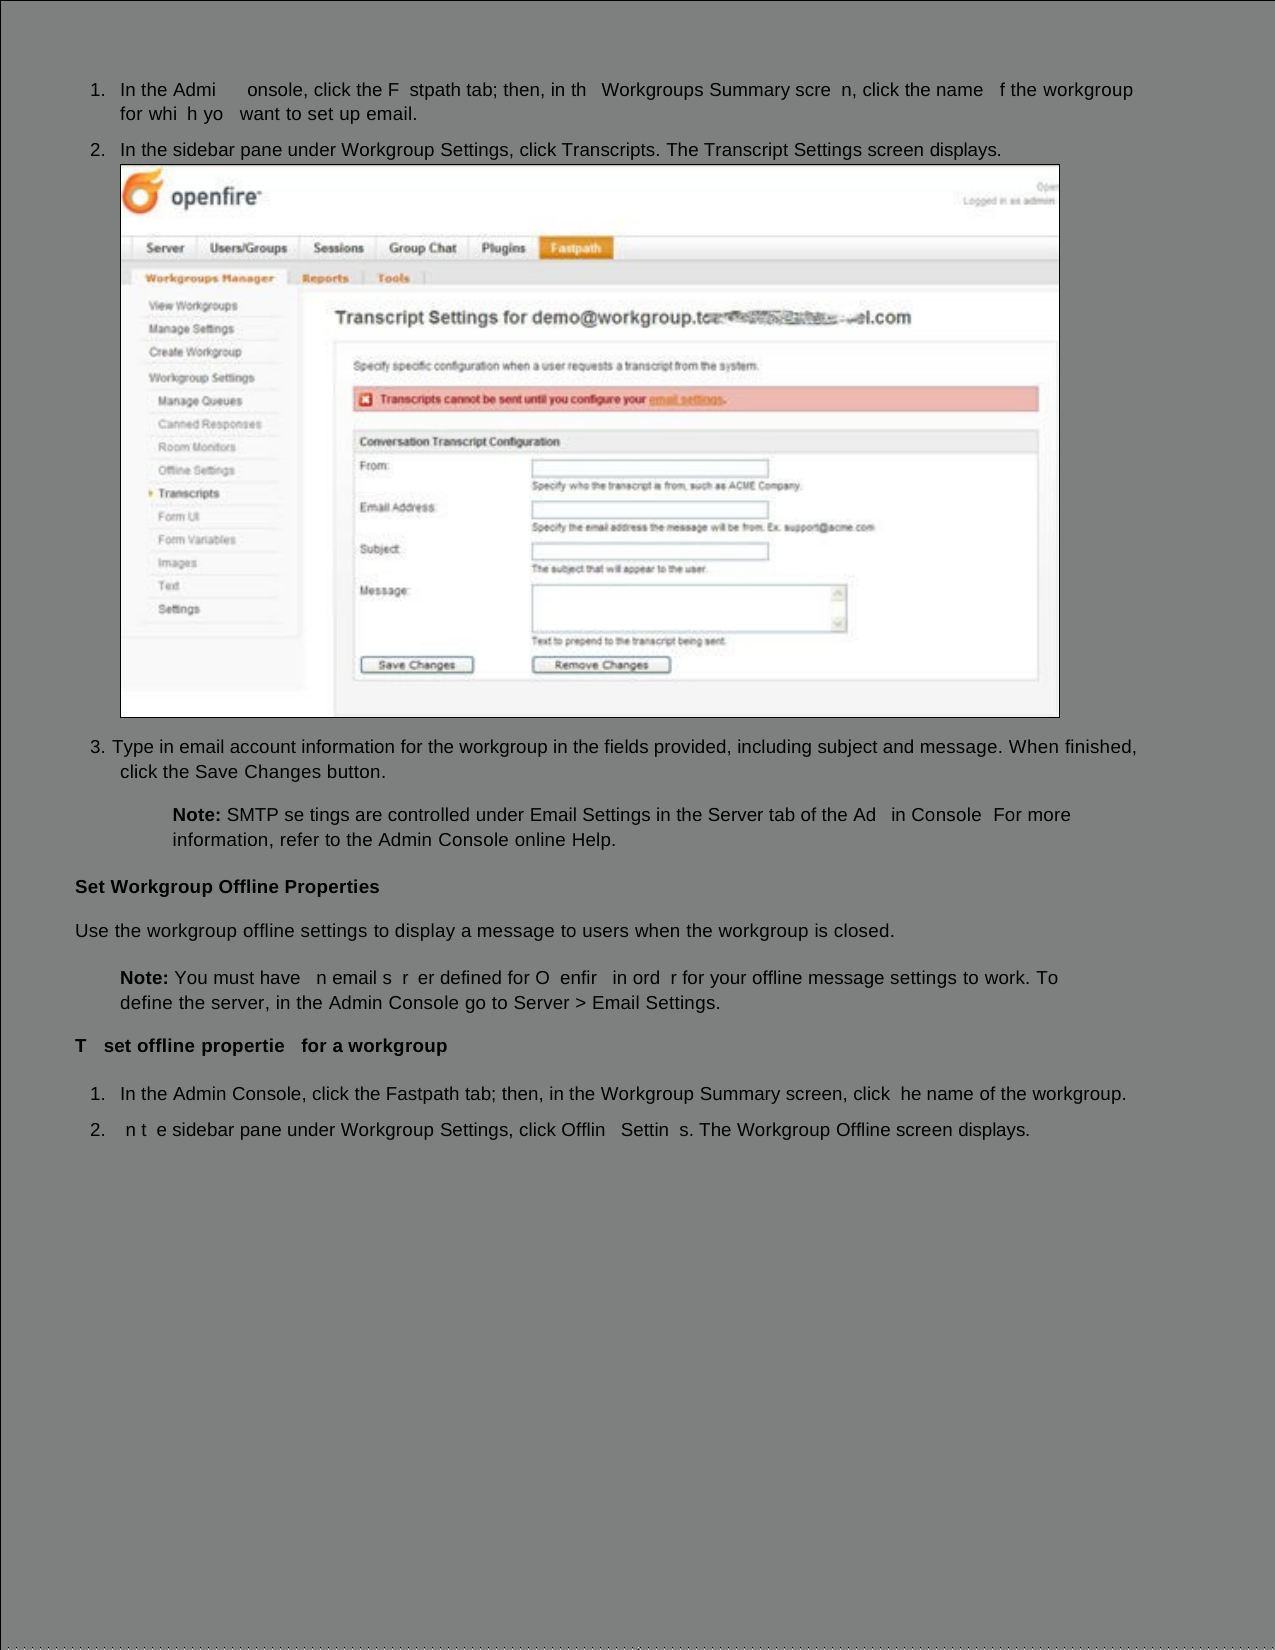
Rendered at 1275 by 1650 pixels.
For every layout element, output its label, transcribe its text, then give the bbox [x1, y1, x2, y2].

list In the Admi onsole, click the F stpath tab; then, in th Workgroups Summary scre n, click the name f the workgroup for whi h yo want to set up email. [90, 79, 1146, 125]
subtitle Set Workgroup Offline Properties [75, 876, 1162, 897]
list In the sidebar pane under Workgroup Settings, click Transcripts. The Transcript Settings screen displays. [90, 139, 1162, 161]
list n t e sidebar pane under Workgroup Settings, click Offlin Settin s. The Workgroup Offline screen displays. [90, 1119, 1162, 1140]
text Note: You must have n email s r er defined for O enfir in ord r for your offline message settings to work. To define the server, in the Admin Console go to Server > Email Settings. [120, 967, 1109, 1013]
subtitle T set offline propertie for a workgroup [75, 1035, 1162, 1056]
picture [1, 1, 1275, 1650]
list In the Admin Console, click the Fastpath tab; then, in the Workgroup Summary screen, click he name of the workgroup. [90, 1083, 1162, 1104]
list Type in email account information for the workgroup in the fields provided, including subject and message. When finished, click the Save Changes button. [90, 736, 1146, 782]
text Note: SMTP se tings are controlled under Email Settings in the Server tab of the Ad in Console For more information, refer to the Admin Console online Help. [172, 804, 1146, 850]
text Use the workgroup offline settings to display a message to users when the workgroup is closed. [75, 920, 1162, 941]
